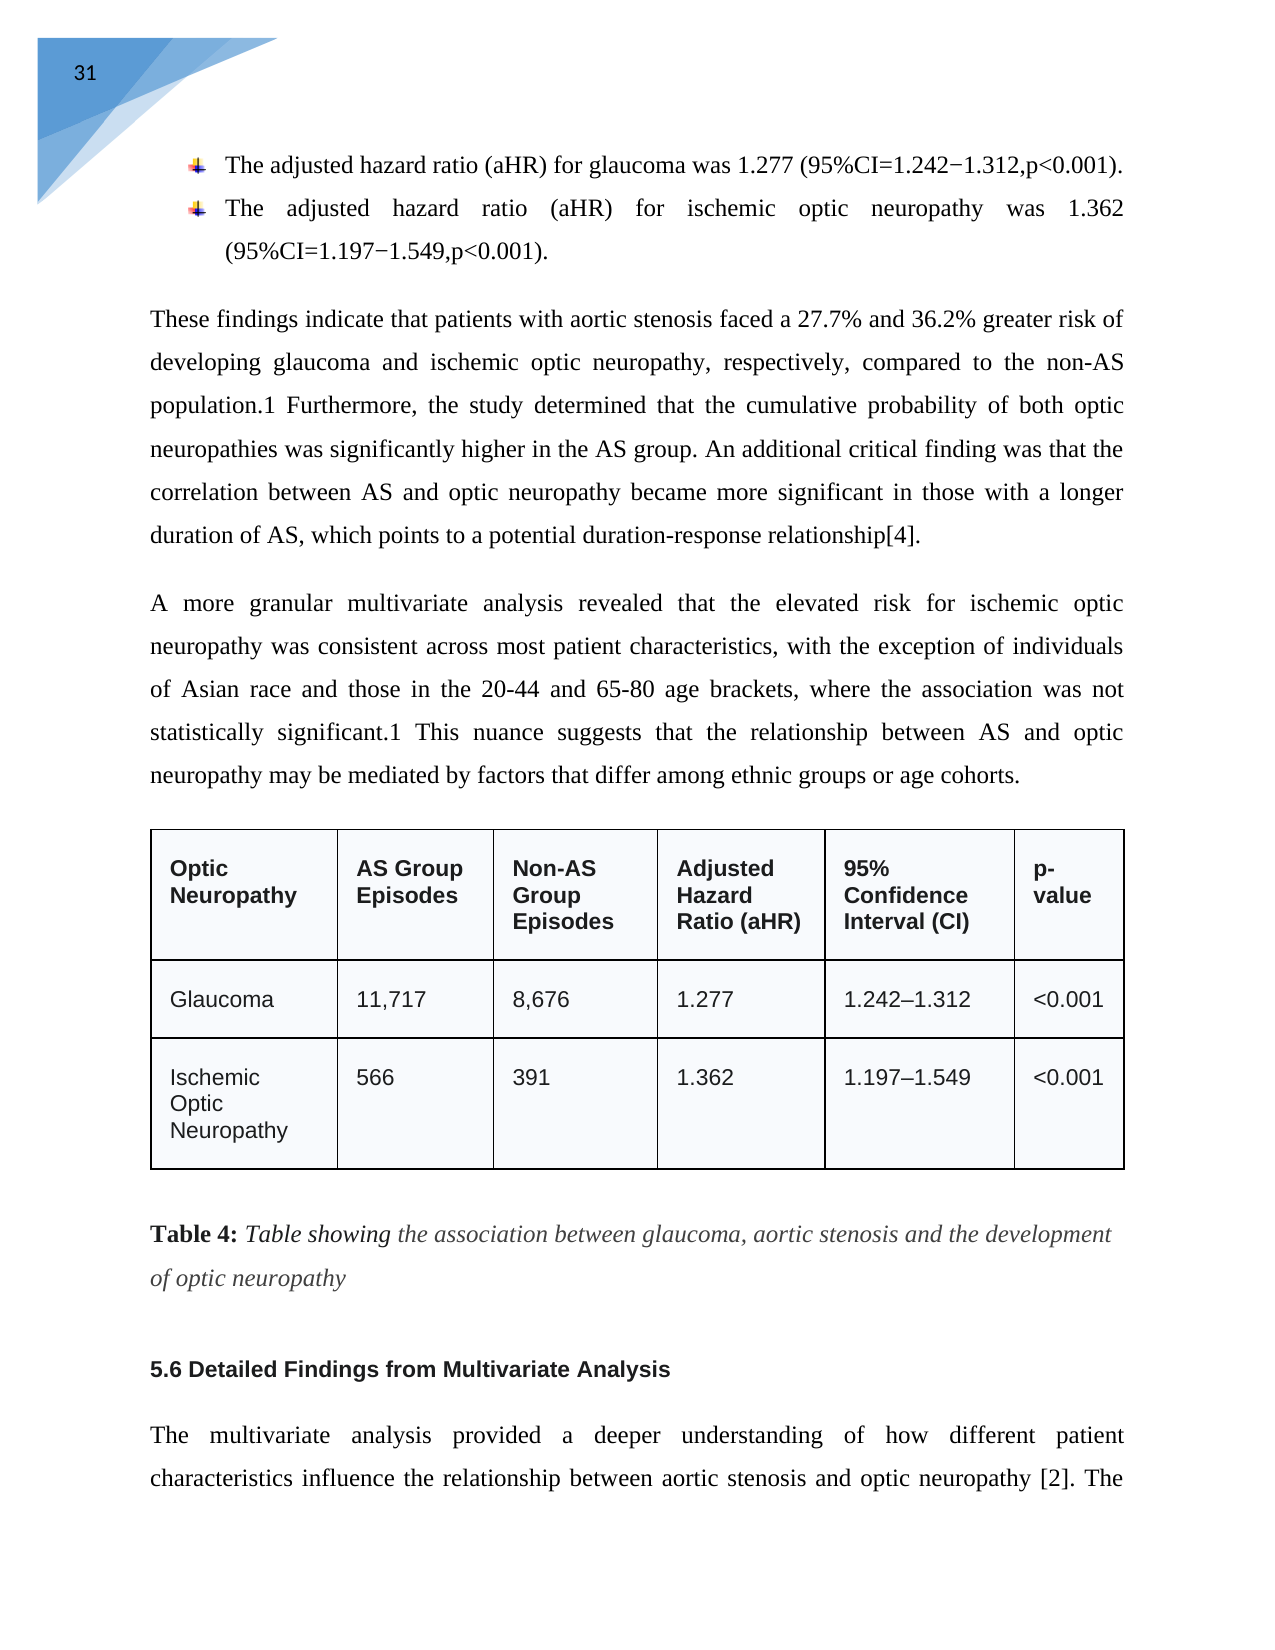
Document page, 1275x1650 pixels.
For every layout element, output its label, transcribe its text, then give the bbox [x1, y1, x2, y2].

picture [188, 156, 206, 174]
table_cell 1.277 [658, 961, 824, 1037]
table_cell <0.001 [1015, 1039, 1123, 1168]
table_cell 8,676 [494, 961, 657, 1037]
text A more granular multivariate analysis revealed that the elevated risk for ischemic optic neuropathy was consistent across most patient characteristics, with the exception of individuals of Asian race and those in the 20-44 and 65-80 age brackets, where the association was not statistically significant.1 This nuance suggests that the relationship between AS and optic neuropathy may be mediated by factors that differ among ethnic groups or age cohorts. [150, 588, 1125, 789]
table_header 95% Confidence Interval (CI) [826, 830, 1014, 959]
table_cell Ischemic Optic Neuropathy [152, 1039, 337, 1168]
table_header Adjusted Hazard Ratio (aHR) [658, 830, 824, 959]
picture [188, 199, 206, 217]
table_cell <0.001 [1015, 961, 1123, 1037]
list The adjusted hazard ratio (aHR) for glaucoma was 1.277 (95%CI=1.242−1.312,p<0.001). [187, 150, 1125, 179]
table_cell Glaucoma [152, 961, 337, 1037]
table_cell 1.362 [658, 1039, 824, 1168]
table_cell 11,717 [338, 961, 493, 1037]
picture [37, 37, 279, 206]
table_header AS Group Episodes [338, 830, 493, 959]
table_cell 391 [494, 1039, 657, 1168]
list The adjusted hazard ratio (aHR) for ischemic optic neuropathy was 1.362 (95%CI=1.197−1.549,p<0.001). [187, 193, 1125, 265]
table_header Non-AS Group Episodes [494, 830, 657, 959]
table_header Optic Neuropathy [152, 830, 337, 959]
table_cell 1.242–1.312 [826, 961, 1014, 1037]
text Table 4: Table showing the association between glaucoma, aortic stenosis and the development of optic neuropathy [150, 1219, 1125, 1291]
table_cell 566 [338, 1039, 493, 1168]
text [150, 1420, 1125, 1492]
text 5.6 Detailed Findings from Multivariate Analysis [150, 1356, 1125, 1382]
table_cell 1.197–1.549 [826, 1039, 1014, 1168]
table_header p-value [1015, 830, 1123, 959]
text These findings indicate that patients with aortic stenosis faced a 27.7% and 36.2% greater risk of developing glaucoma and ischemic optic neuropathy, respectively, compared to the non-AS population.1 Furthermore, the study determined that the cumulative probability of both optic neuropathies was significantly higher in the AS group. An additional critical finding was that the correlation between AS and optic neuropathy became more significant in those with a longer duration of AS, which points to a potential duration-response relationship[4]. [150, 304, 1125, 549]
